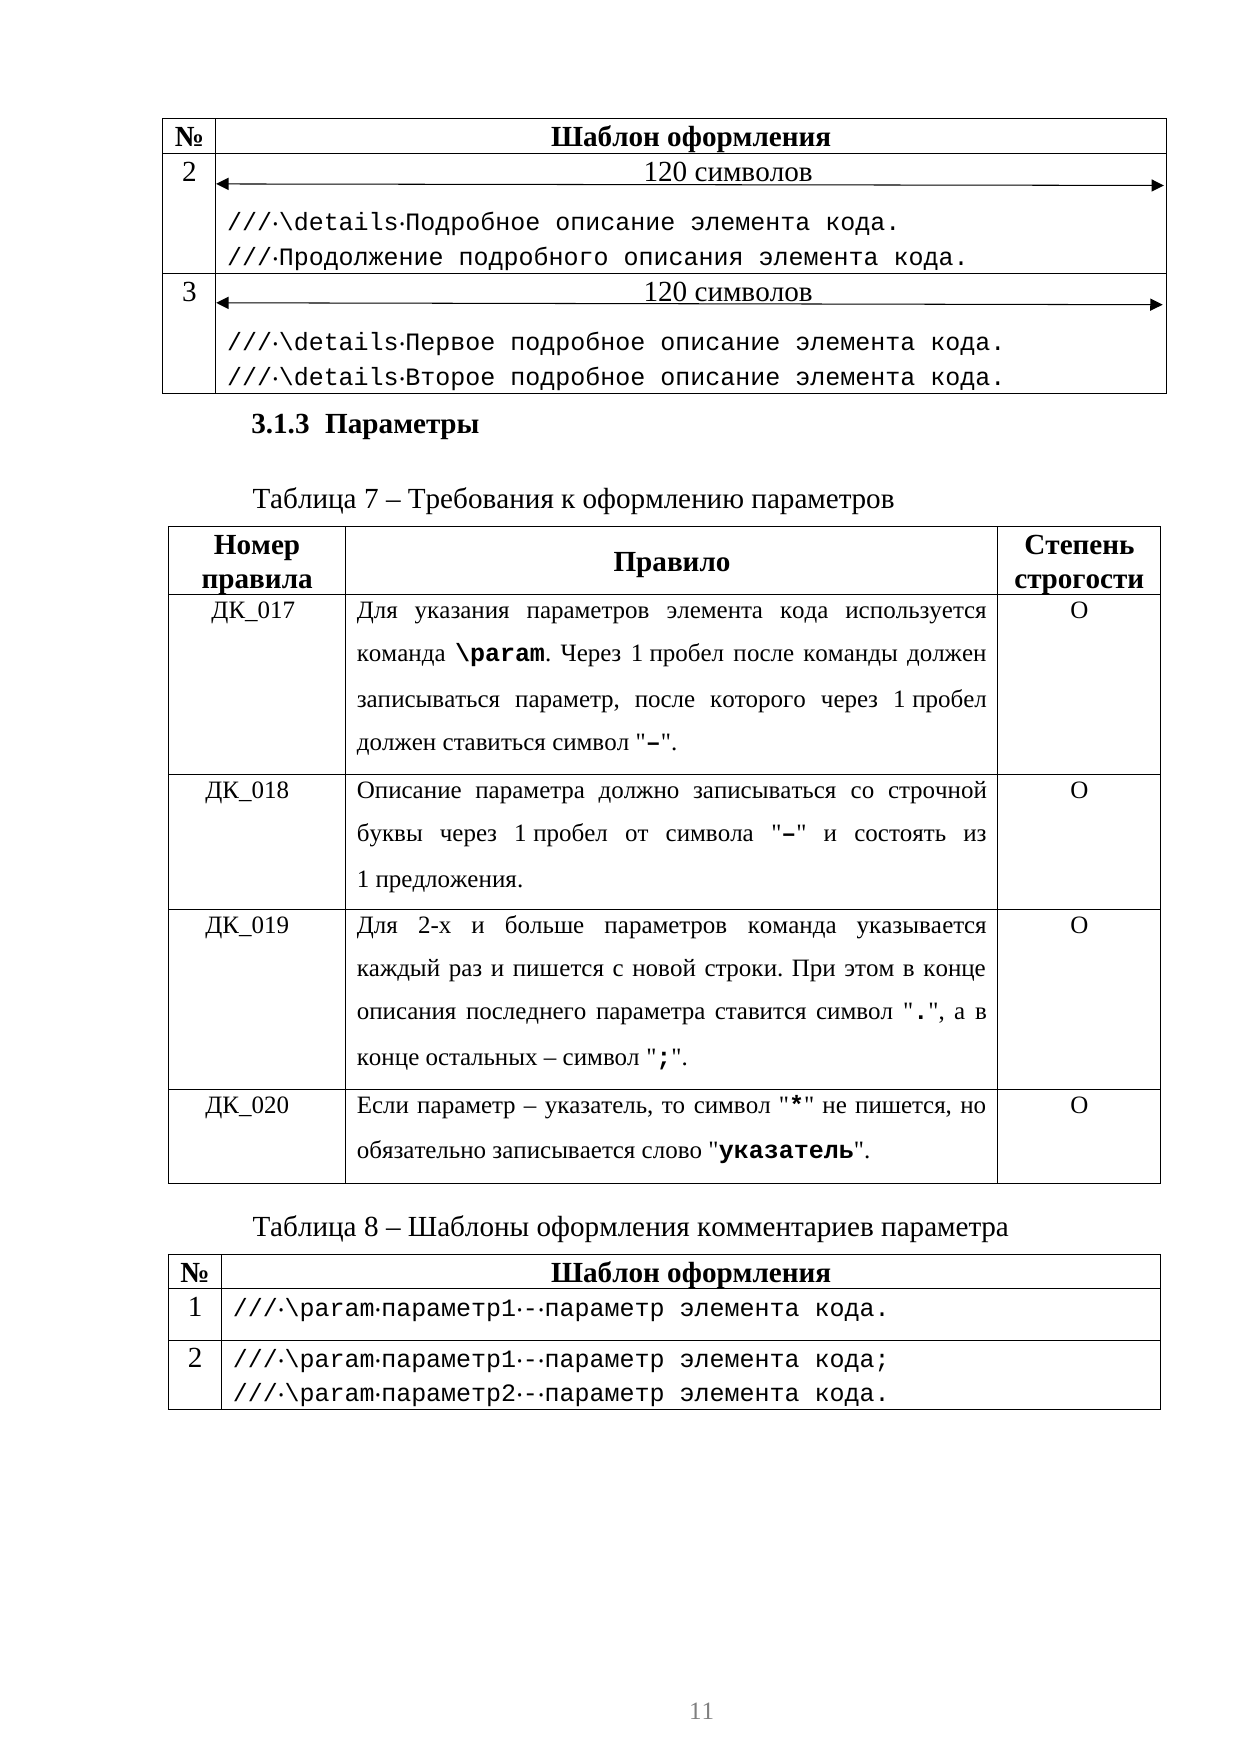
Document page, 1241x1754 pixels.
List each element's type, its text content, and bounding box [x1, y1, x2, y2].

text Параметры [177, 406, 1152, 439]
table_cell ///‧\param‧параметр1‧-‧параметр элемента кода; ///‧\param‧параметр2‧-‧параметр элемента кода. [222, 1341, 1160, 1409]
table_cell О [998, 910, 1160, 1089]
table_cell 2 [169, 1341, 221, 1409]
table_header Шаблон оформления [216, 119, 1166, 153]
table_cell 120 символов ///‧\details‧Подробное описание элемента кода. ///‧Продолжение подробного описания элемента кода. [216, 154, 1166, 273]
table_cell Для указания параметров элемента кода используется команда \param. Через 1 пробел после команды должен записываться параметр, после которого через 1 пробел должен ставиться символ "–". [346, 595, 997, 774]
table_header № [163, 119, 215, 153]
table_cell Описание параметра должно записываться со строчной буквы через 1 пробел от символа "–" и состоять из 1 предложения. [346, 775, 997, 909]
text Таблица 7 ‒ Требования к оформлению параметров [177, 481, 1152, 515]
table_cell [169, 1090, 345, 1183]
table_cell ///‧\param‧параметр1‧-‧параметр элемента кода. [222, 1289, 1160, 1339]
table_cell 1 [169, 1289, 221, 1339]
table_cell Для 2-х и больше параметров команда указывается каждый раз и пишется с новой строки. При этом в конце описания последнего параметра ставится символ ".", а в конце остальных – символ ";". [346, 910, 997, 1089]
table_cell О [998, 1090, 1160, 1183]
table_header Шаблон оформления [222, 1255, 1160, 1288]
table_header Номер правила [169, 527, 345, 594]
table_header Правило [346, 527, 997, 594]
table_cell О [998, 595, 1160, 774]
table_cell 120 символов ///‧\details‧Первое подробное описание элемента кода. ///‧\details‧Второе подробное описание элемента кода. [216, 274, 1166, 392]
table_cell 2 [163, 154, 215, 273]
table_cell [169, 775, 345, 909]
table_cell О [998, 775, 1160, 909]
table_cell [169, 910, 345, 1089]
text Таблица 8 – Шаблоны оформления комментариев параметра [177, 1209, 1152, 1242]
table_cell [169, 595, 345, 774]
table_header Степень строгости [998, 527, 1160, 594]
table_header № [169, 1255, 221, 1288]
table_cell 3 [163, 274, 215, 392]
table_cell Если параметр – указатель, то символ "*" не пишется, но обязательно записывается слово "указатель". [346, 1090, 997, 1183]
